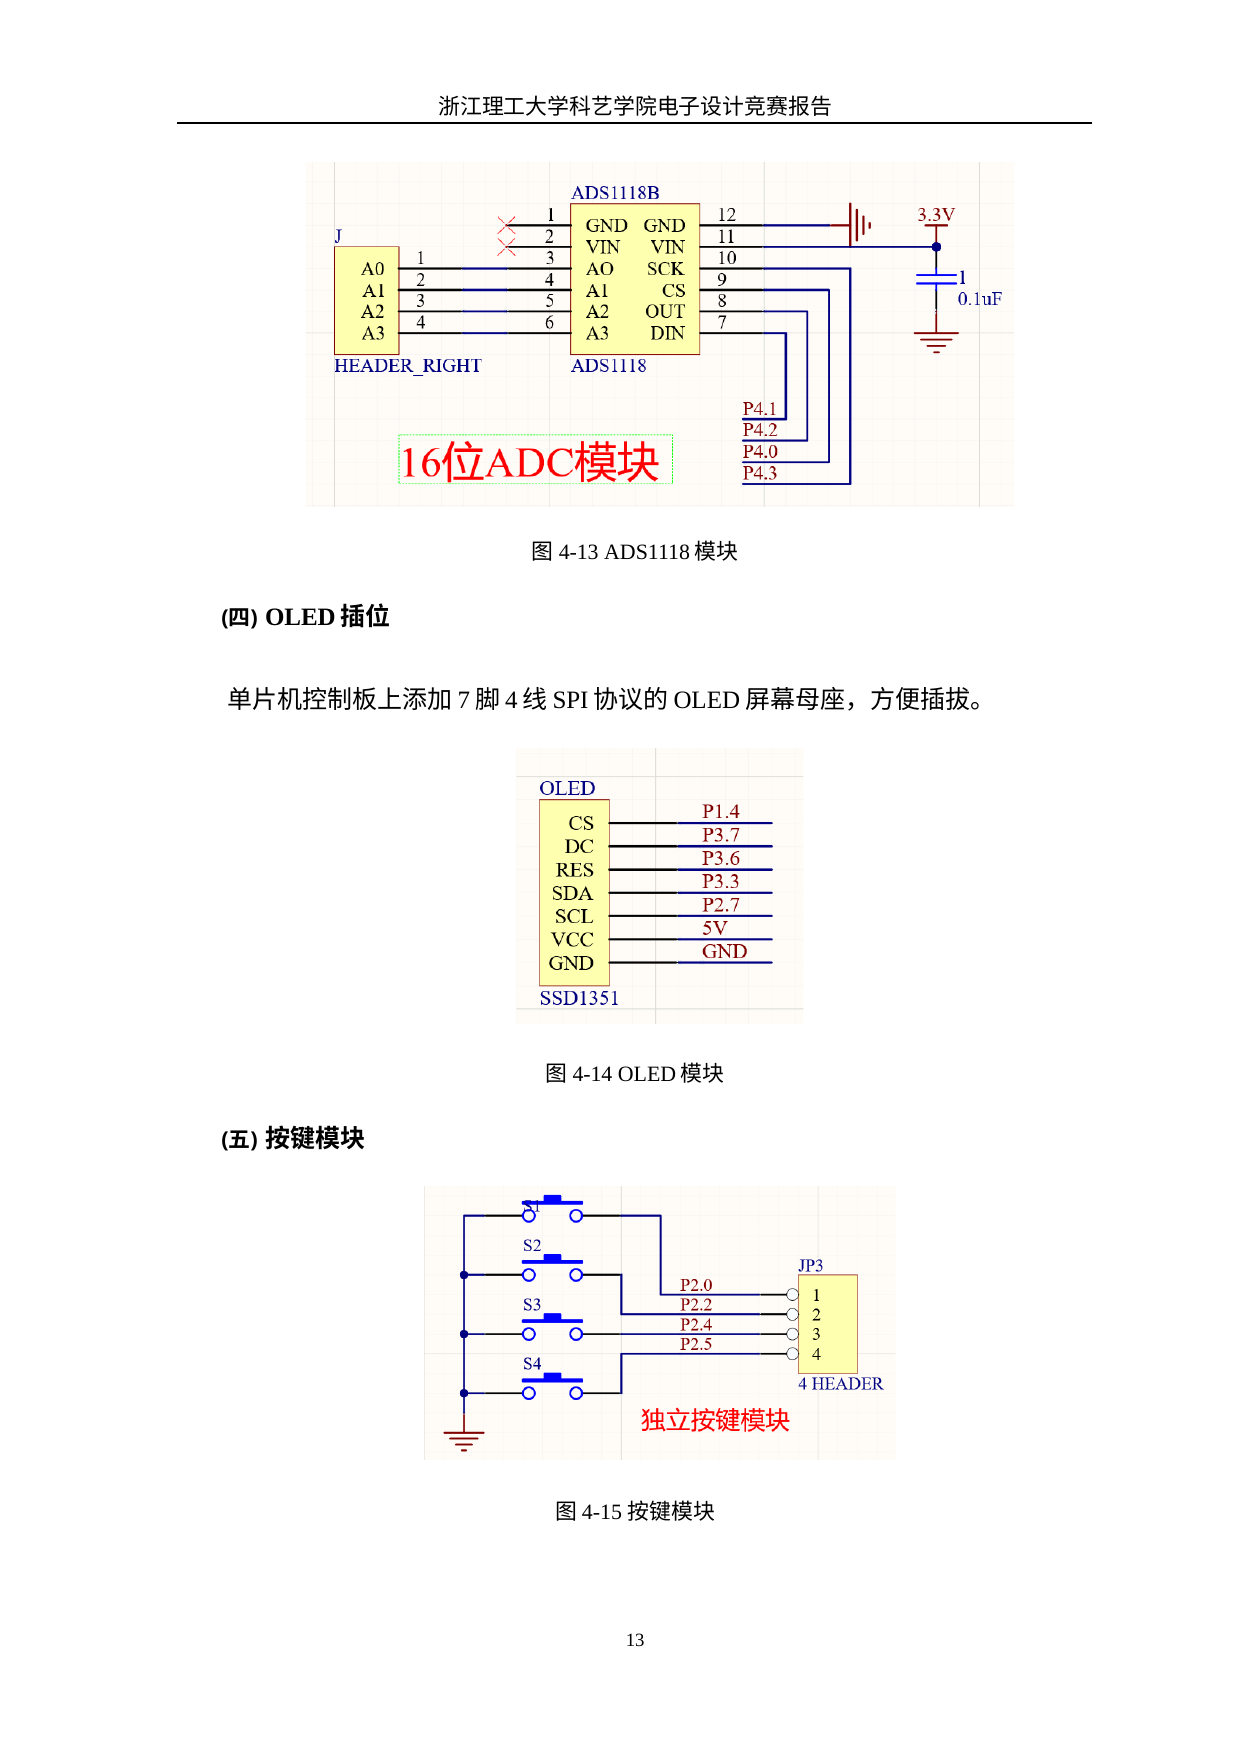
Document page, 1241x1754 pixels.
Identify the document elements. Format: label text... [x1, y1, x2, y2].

list OLED插位 [221, 582, 1092, 647]
picture [423, 1186, 896, 1460]
picture [305, 162, 1015, 507]
picture [516, 748, 804, 1024]
list 按键模块 [221, 1104, 1092, 1169]
text 单片机控制板上添加7脚4线SPI协议的OLED屏幕母座，方便插拔。 [177, 665, 1092, 730]
